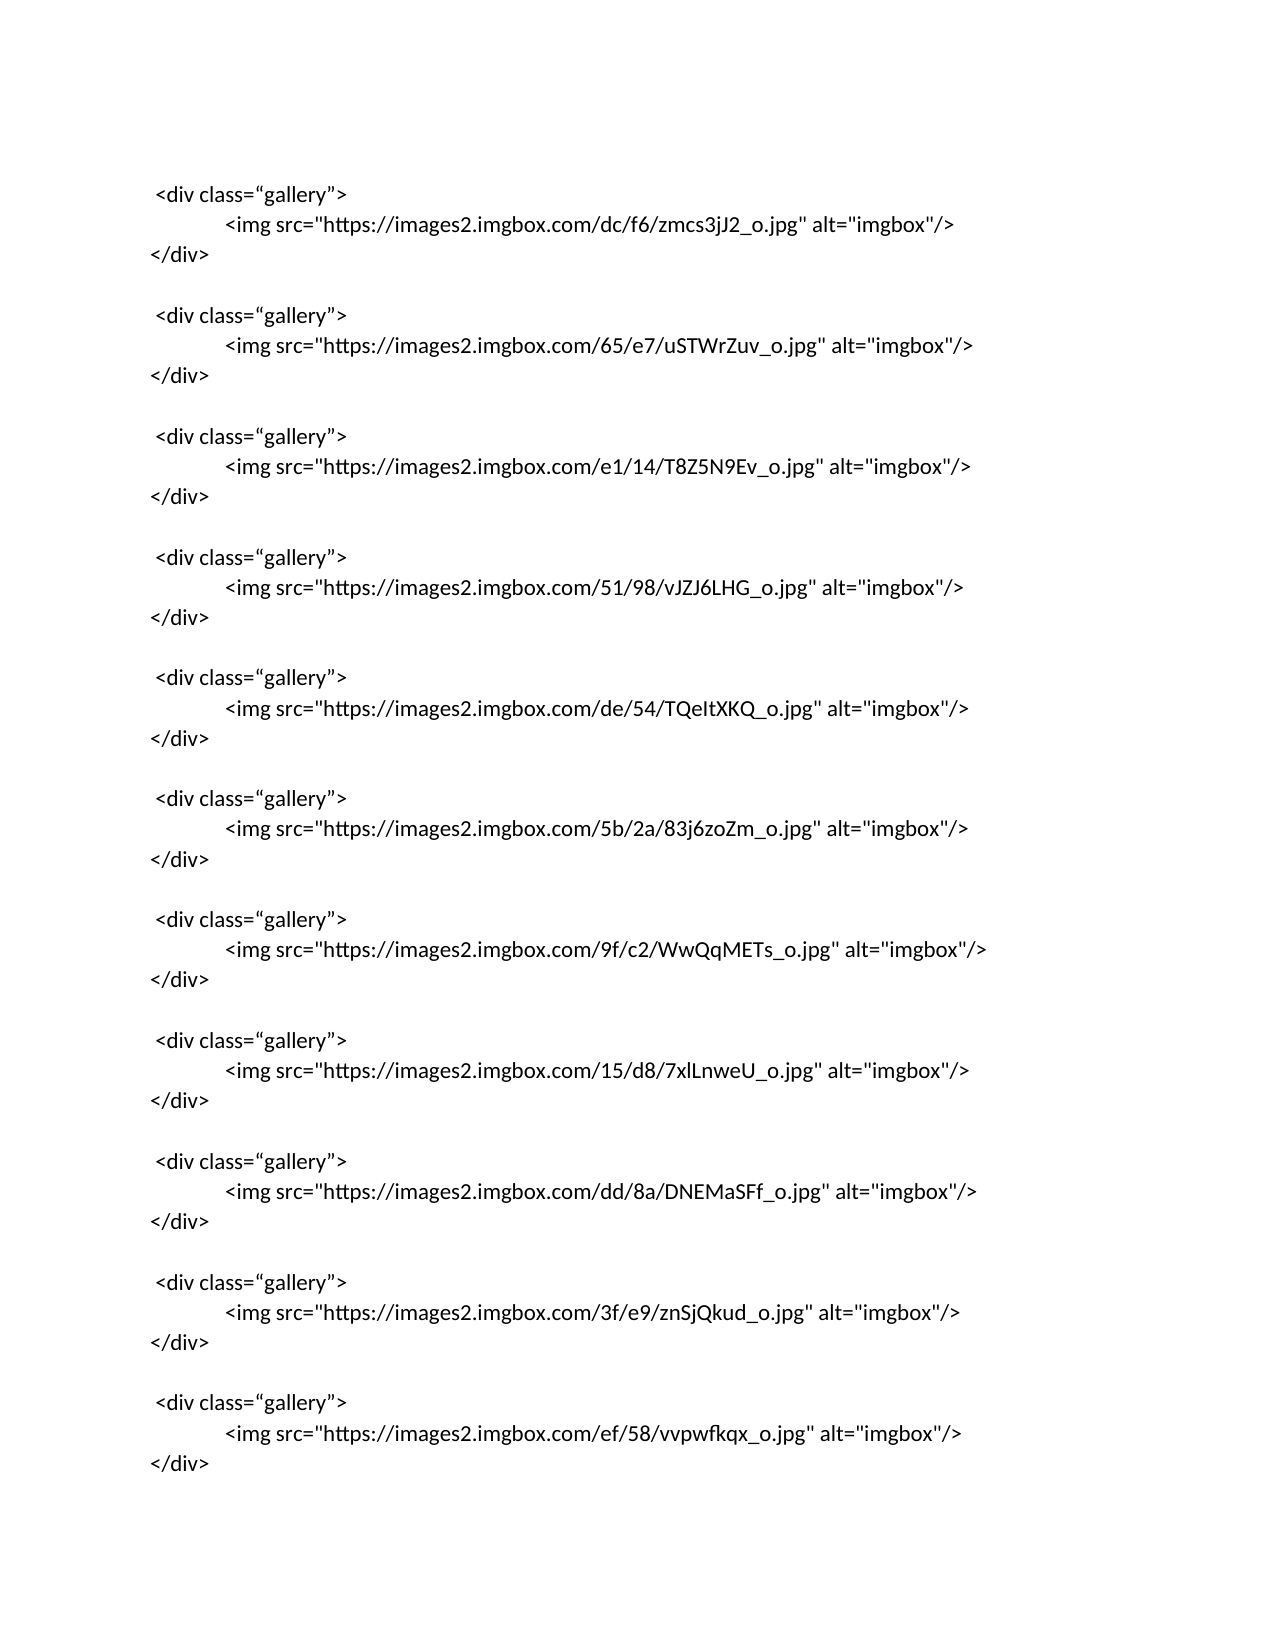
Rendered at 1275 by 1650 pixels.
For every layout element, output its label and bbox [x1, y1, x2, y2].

text [150, 150, 1125, 1477]
